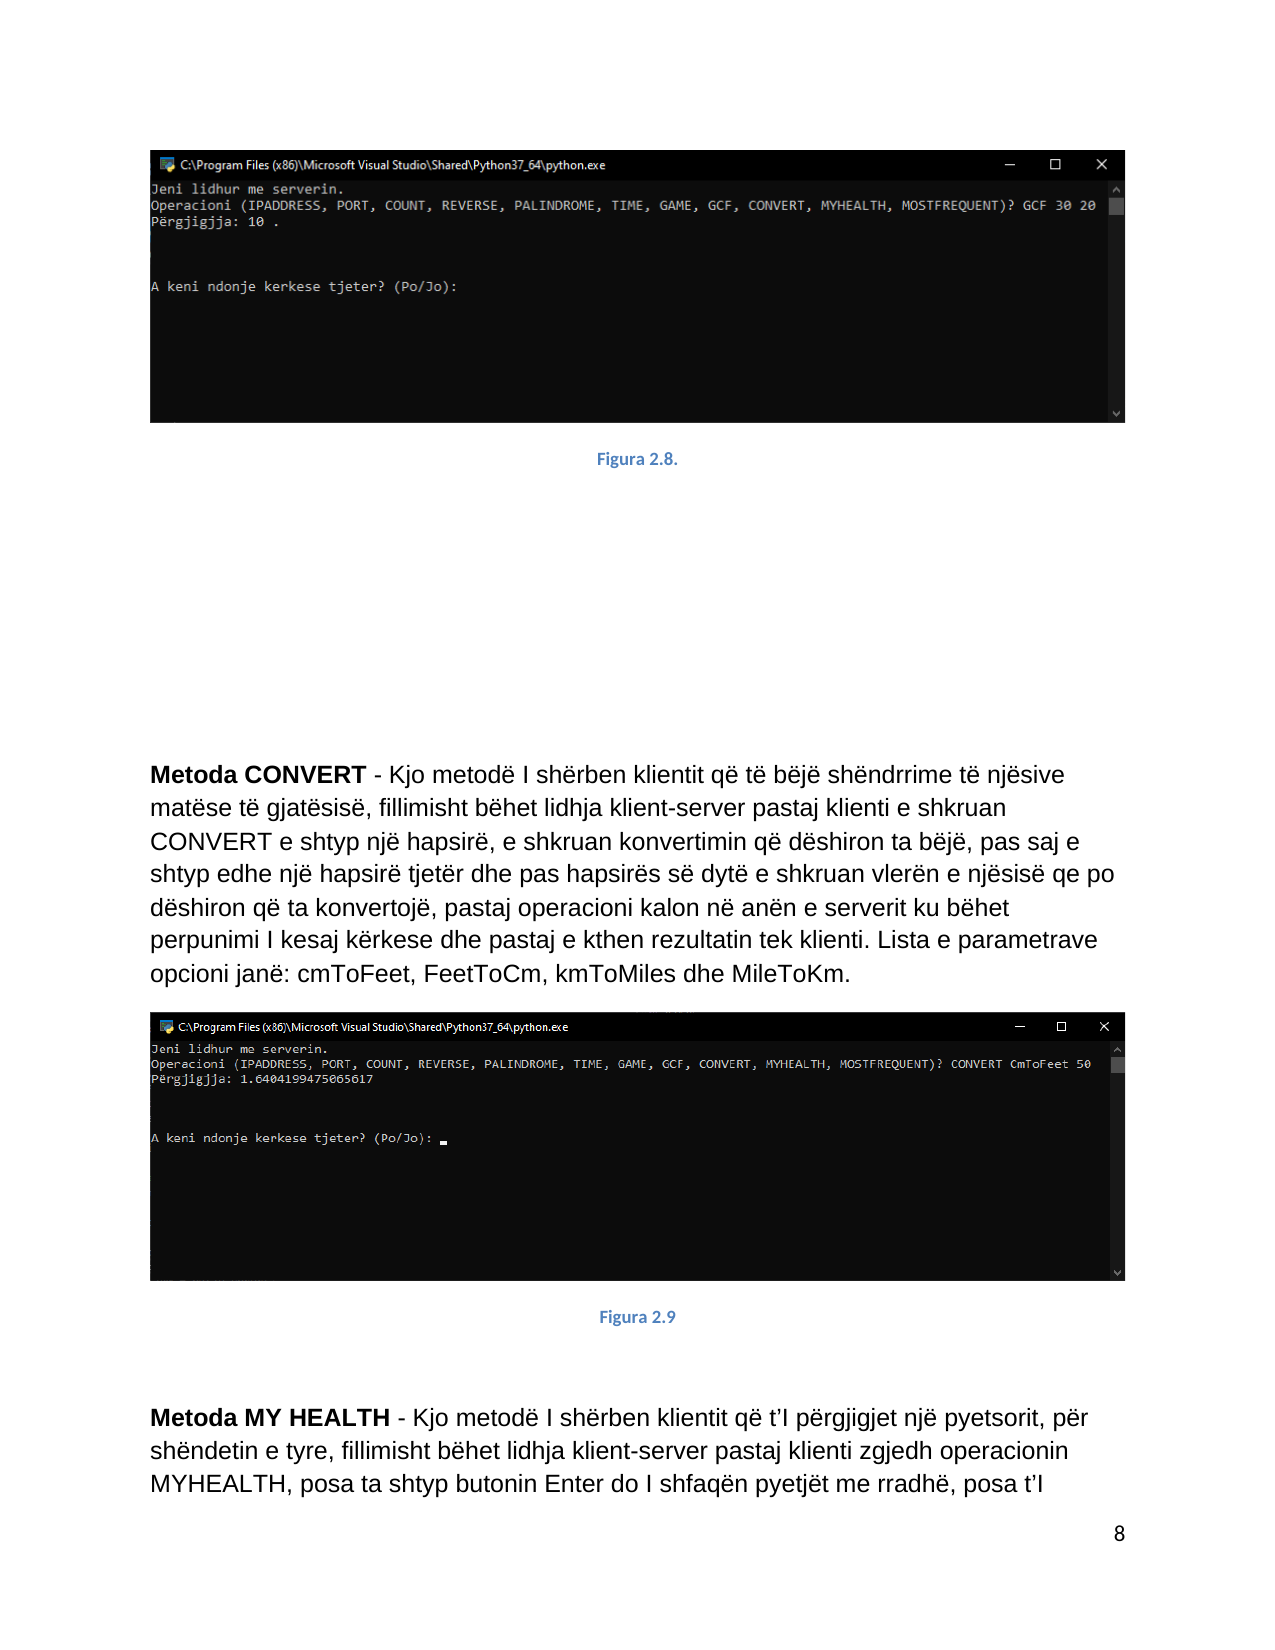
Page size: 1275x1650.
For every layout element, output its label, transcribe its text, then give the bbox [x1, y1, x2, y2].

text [150, 1403, 1125, 1498]
text Figura 2.8. [150, 447, 1125, 470]
picture [150, 150, 1125, 423]
text Metoda CONVERT - Kjo metodë I shërben klientit që të bëjë shëndrrime të njësive matëse të gjatësisë, fillimisht bëhet lidhja klient-server pastaj klienti e shkruan CONVERT e shtyp një hapsirë, e shkruan konvertimin që dëshiron ta bëjë, pas saj e shtyp edhe një hapsirë tjetër dhe pas hapsirës së dytë e shkruan vlerën e njësisë qe po dëshiron që ta konvertojë, pastaj operacioni kalon në anën e serverit ku bëhet perpunimi I kesaj kërkese dhe pastaj e kthen rezultatin tek klienti. Lista e parametrave opcioni janë: cmToFeet, FeetToCm, kmToMiles dhe MileToKm. [150, 760, 1125, 987]
text Figura 2.9 [150, 1306, 1125, 1328]
picture [150, 1012, 1125, 1281]
